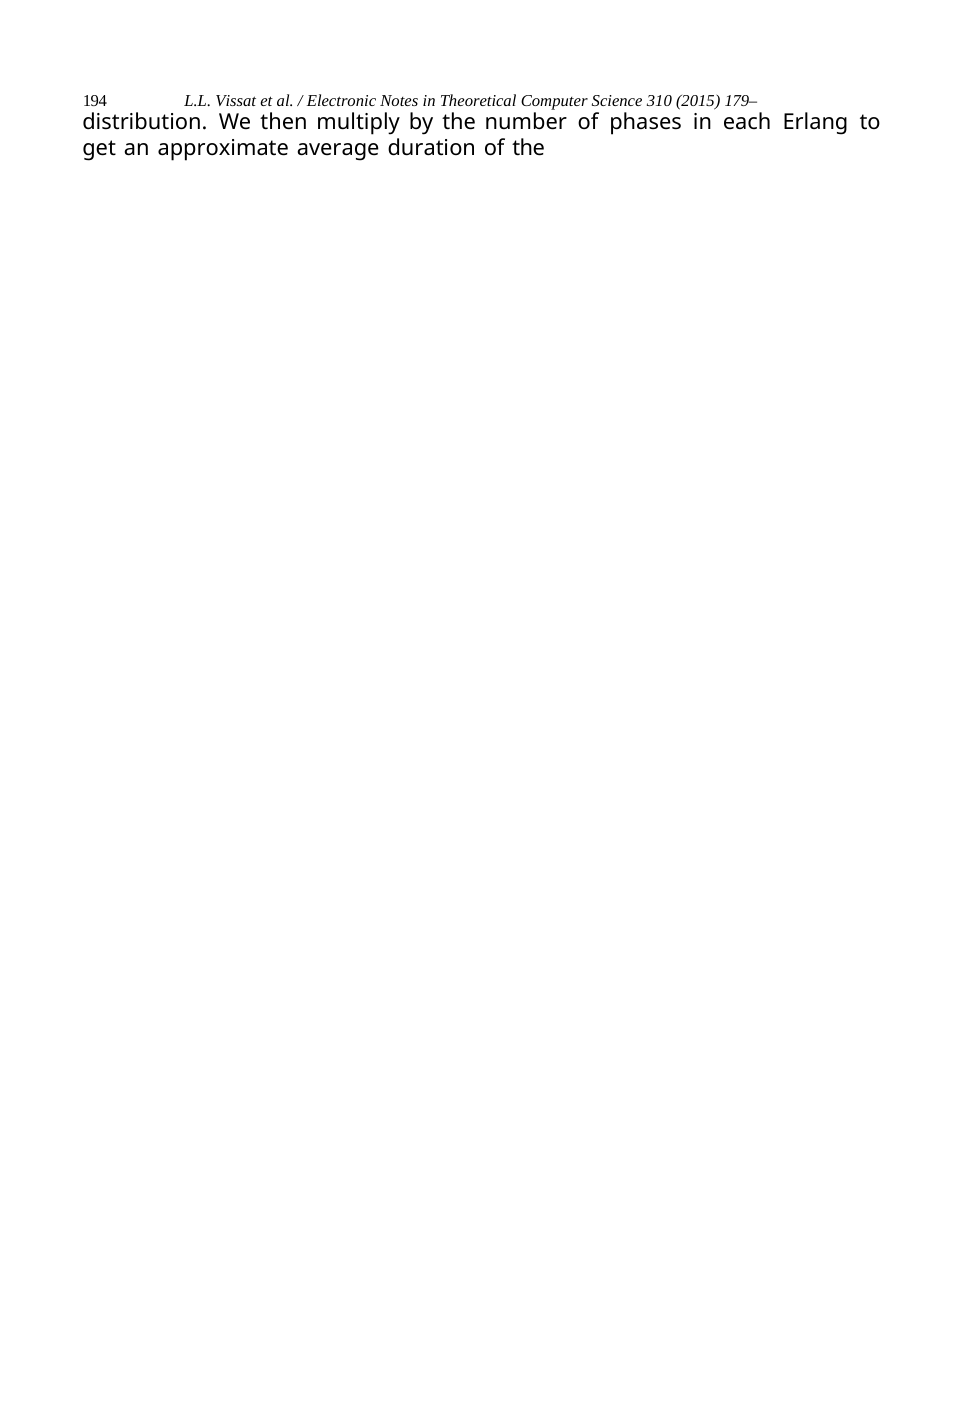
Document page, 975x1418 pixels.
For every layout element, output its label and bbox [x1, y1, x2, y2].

text [82, 108, 881, 162]
